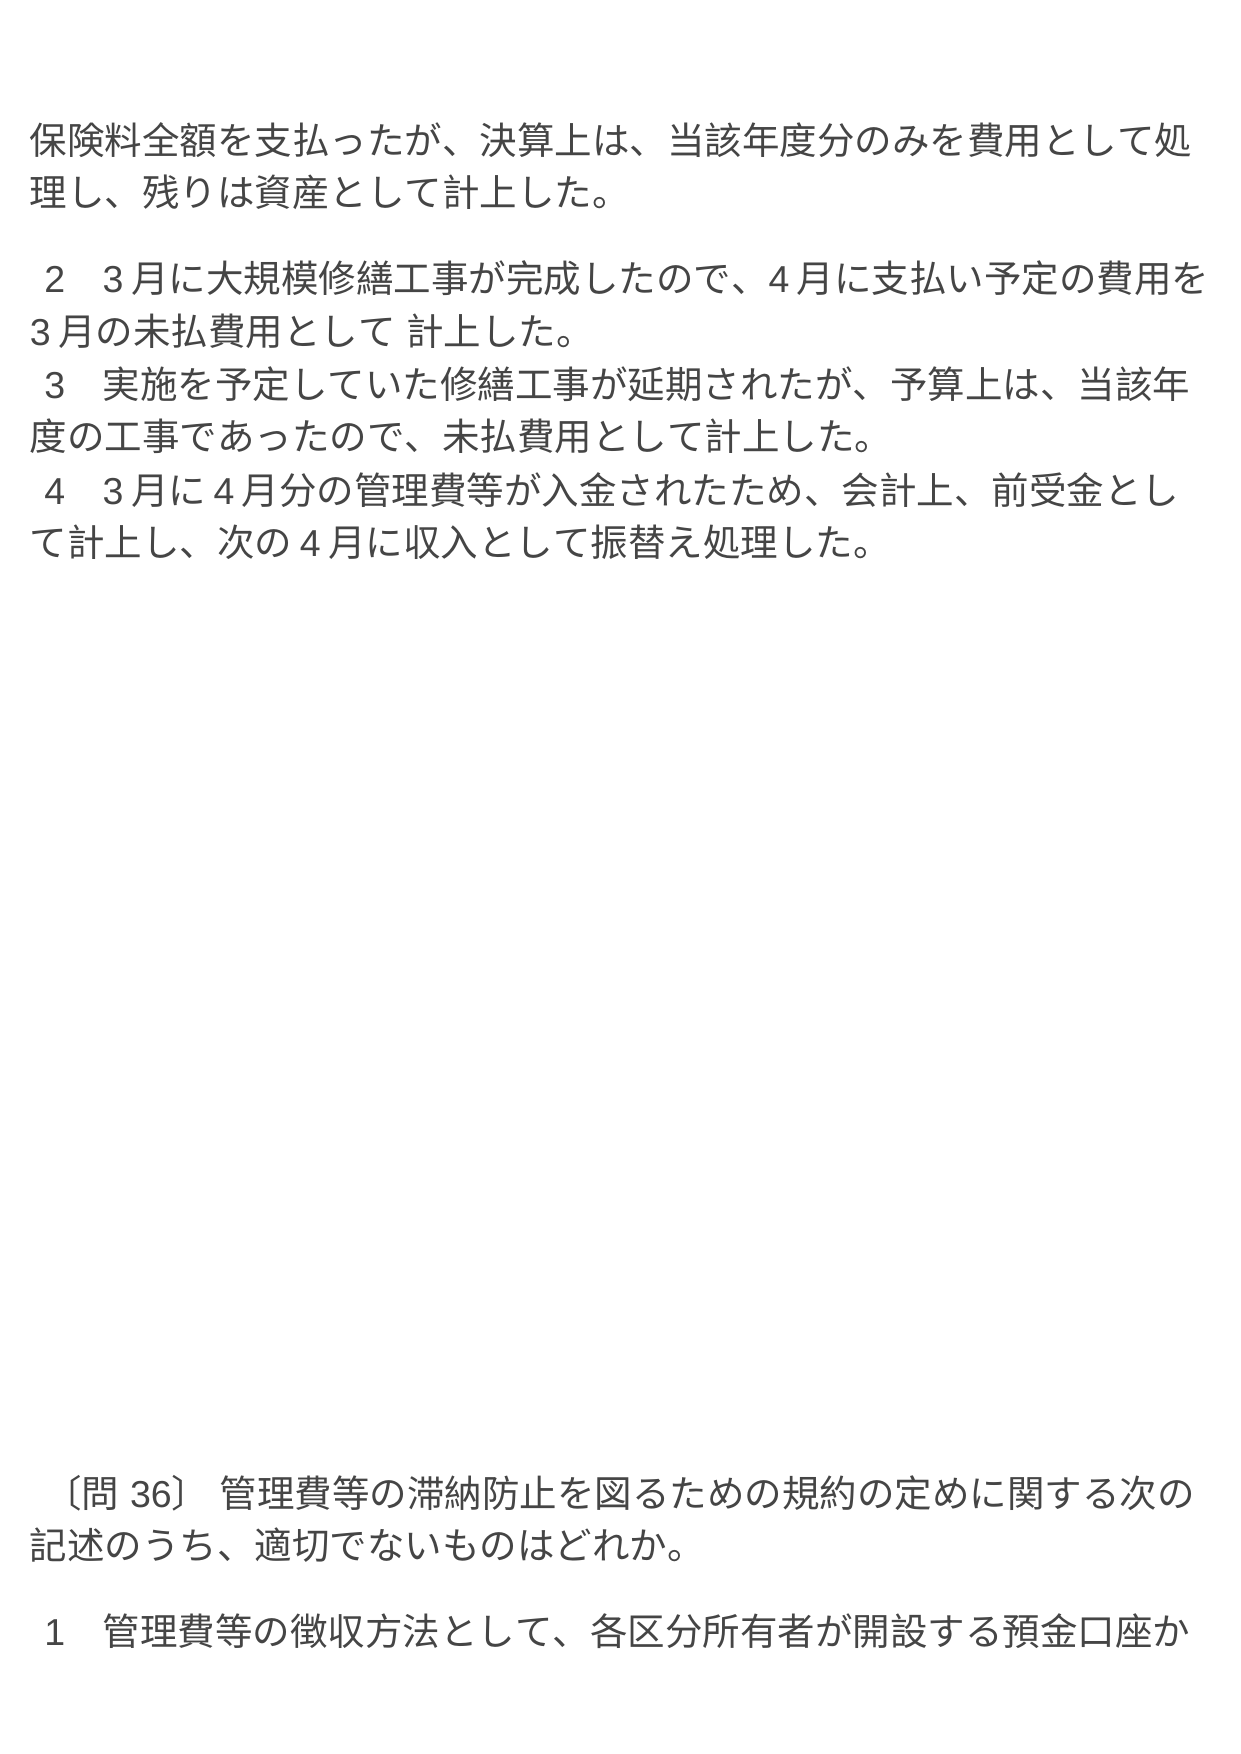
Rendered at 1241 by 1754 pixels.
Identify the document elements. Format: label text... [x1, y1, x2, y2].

text 2 3月に大規模修繕工事が完成したので、4月に支払い予定の費用を3月の未払費用として 計上した。 [29, 256, 1211, 354]
text 3 実施を予定していた修繕工事が延期されたが、予算上は、当該年度の工事であったので、未払費用として計上した。 [29, 362, 1211, 460]
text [29, 118, 1211, 216]
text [29, 1609, 1211, 1654]
text 〔問 36〕 管理費等の滞納防止を図るための規約の定めに関する次の記述のうち、適切でないものはどれか。 [29, 1471, 1211, 1568]
text 4 3月に4月分の管理費等が入金されたため、会計上、前受金として計上し、次の4月に収入として振替え処理した。 [29, 468, 1211, 565]
